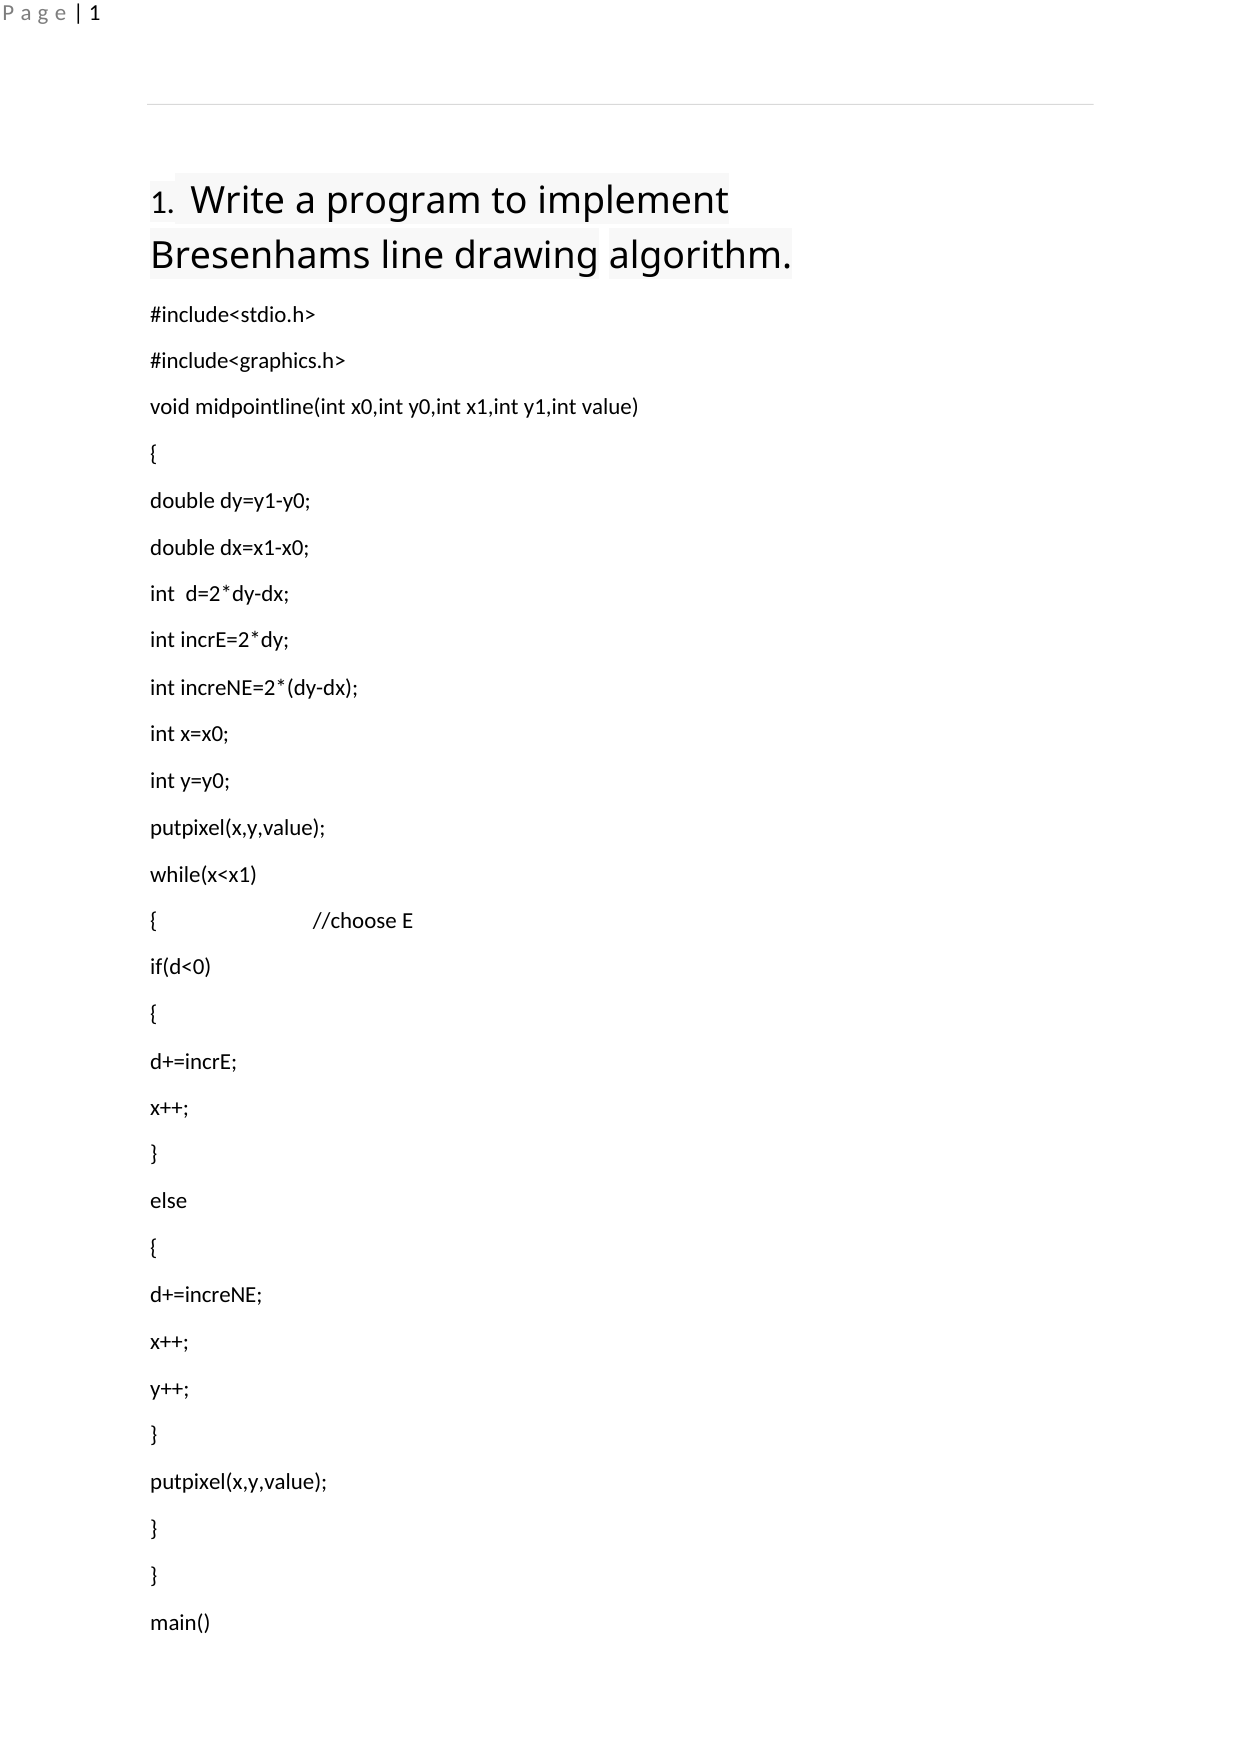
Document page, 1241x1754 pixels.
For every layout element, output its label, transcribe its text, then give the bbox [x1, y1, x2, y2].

text { //choose E [150, 907, 1153, 934]
text else [150, 1186, 1153, 1214]
text double dy=y1-y0; double dx=x1-x0; int d=2*dy-dx; int incrE=2*dy; [150, 486, 313, 653]
text int increNE=2*(dy-dx); int x=x0; [150, 673, 360, 748]
text } [150, 1561, 1153, 1589]
text if(d<0) [150, 952, 1153, 981]
text main() [150, 1608, 1153, 1636]
text { [150, 1233, 1153, 1261]
subtitle Write a program to implement Bresenhams line drawing algorithm. [150, 173, 954, 279]
text y++; [150, 1374, 1153, 1402]
text } [150, 1139, 1153, 1167]
text { [150, 999, 1153, 1027]
text putpixel(x,y,value); [150, 1467, 1153, 1495]
text { [150, 439, 1153, 467]
text int y=y0; putpixel(x,y,value); while(x<x1) [150, 767, 327, 888]
text } [150, 1421, 1153, 1448]
text void midpointline(int x0,int y0,int x1,int y1,int value) [150, 392, 1153, 420]
text d+=increNE; x++; [150, 1280, 264, 1355]
text #include<stdio.h> #include<graphics.h> [150, 300, 360, 374]
text d+=incrE; x++; [150, 1047, 239, 1121]
text } [150, 1514, 1153, 1542]
